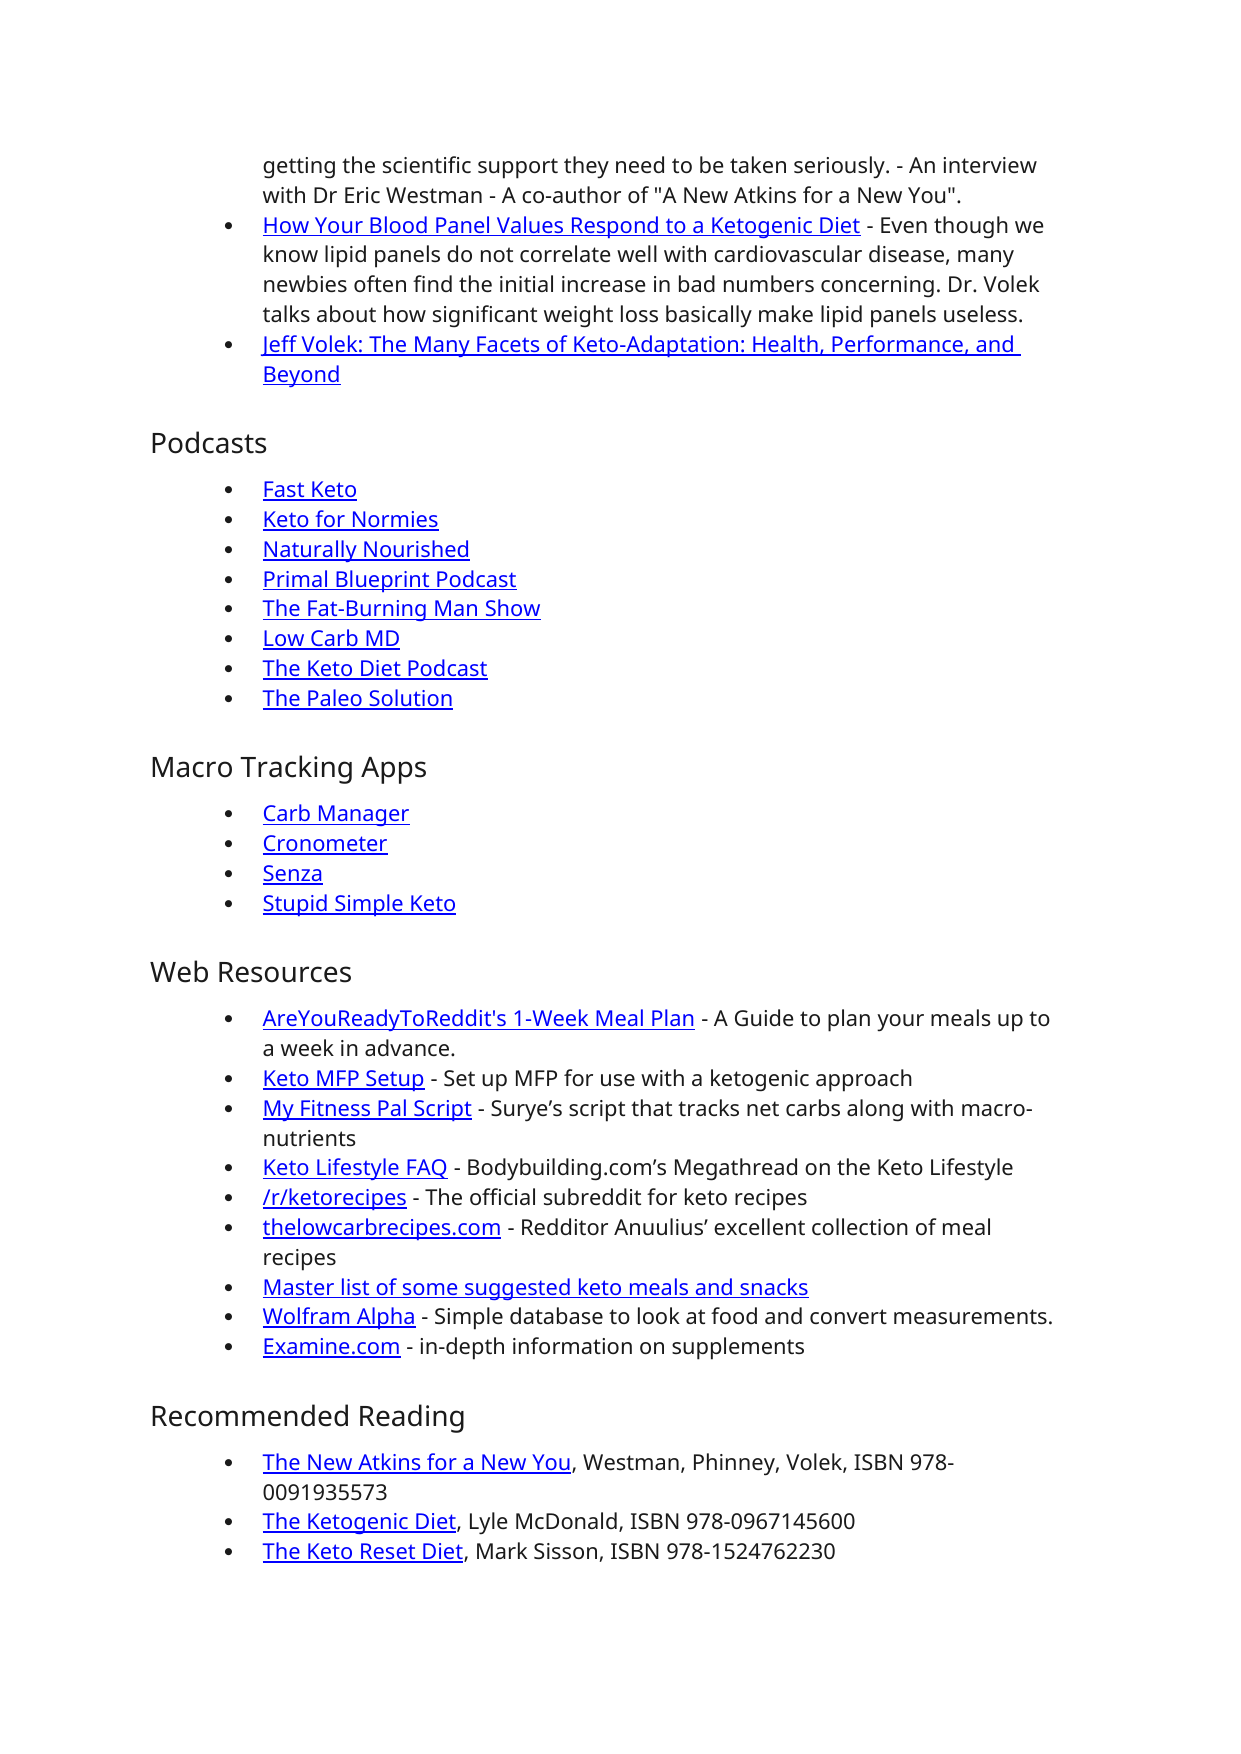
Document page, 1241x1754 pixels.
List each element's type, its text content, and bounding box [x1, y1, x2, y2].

list How Your Blood Panel Values Respond to a Ketogenic Diet - Even though we know lipid panels do not correlate well with cardiovascular disease, many newbies often find the initial increase in bad numbers concerning. Dr. Volek talks about how significant weight loss basically make lipid panels useless. [225, 209, 1065, 329]
list Keto for Normies [225, 504, 1065, 534]
list Cronometer [225, 828, 1065, 858]
list The Keto Reset Diet, Mark Sisson, ISBN 978-1524762230 [225, 1536, 1065, 1566]
list The Paleo Solution [225, 683, 1065, 712]
list Jeff Volek: The Many Facets of Keto-Adaptation: Health, Performance, and Beyond [225, 329, 1065, 388]
list Stupid Simple Keto [225, 888, 1065, 917]
text Recommended Reading [150, 1396, 1090, 1434]
list Carb Manager [225, 798, 1065, 828]
text Macro Tracking Apps [150, 747, 1090, 786]
list The Keto Diet Podcast [225, 653, 1065, 683]
list Examine.com - in-depth information on supplements [225, 1331, 1065, 1361]
list Wolfram Alpha - Simple database to look at food and convert measurements. [225, 1301, 1065, 1331]
list thelowcarbrecipes.com - Redditor Anuulius’ excellent collection of meal recipes [225, 1212, 1065, 1271]
list Primal Blueprint Podcast [225, 563, 1065, 593]
list Naturally Nourished [225, 534, 1065, 563]
list Master list of some suggested keto meals and snacks [225, 1271, 1065, 1301]
text Podcasts [150, 423, 1090, 462]
list The Ketogenic Diet, Lyle McDonald, ISBN 978-0967145600 [225, 1506, 1065, 1536]
list Keto MFP Setup - Set up MFP for use with a ketogenic approach [225, 1063, 1065, 1093]
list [225, 150, 1065, 209]
list AreYouReadyToReddit's 1-Week Meal Plan - A Guide to plan your meals up to a week in advance. [225, 1003, 1065, 1063]
list Low Carb MD [225, 623, 1065, 653]
list Senza [225, 858, 1065, 888]
list /r/ketorecipes - The official subreddit for keto recipes [225, 1182, 1065, 1212]
list Fast Keto [225, 474, 1065, 504]
list My Fitness Pal Script - Surye’s script that tracks net carbs along with macro-nutrients [225, 1093, 1065, 1152]
list The Fat-Burning Man Show [225, 593, 1065, 623]
text Web Resources [150, 952, 1090, 991]
list The New Atkins for a New You, Westman, Phinney, Volek, ISBN 978-0091935573 [225, 1447, 1065, 1506]
list Keto Lifestyle FAQ - Bodybuilding.com’s Megathread on the Keto Lifestyle [225, 1152, 1065, 1182]
